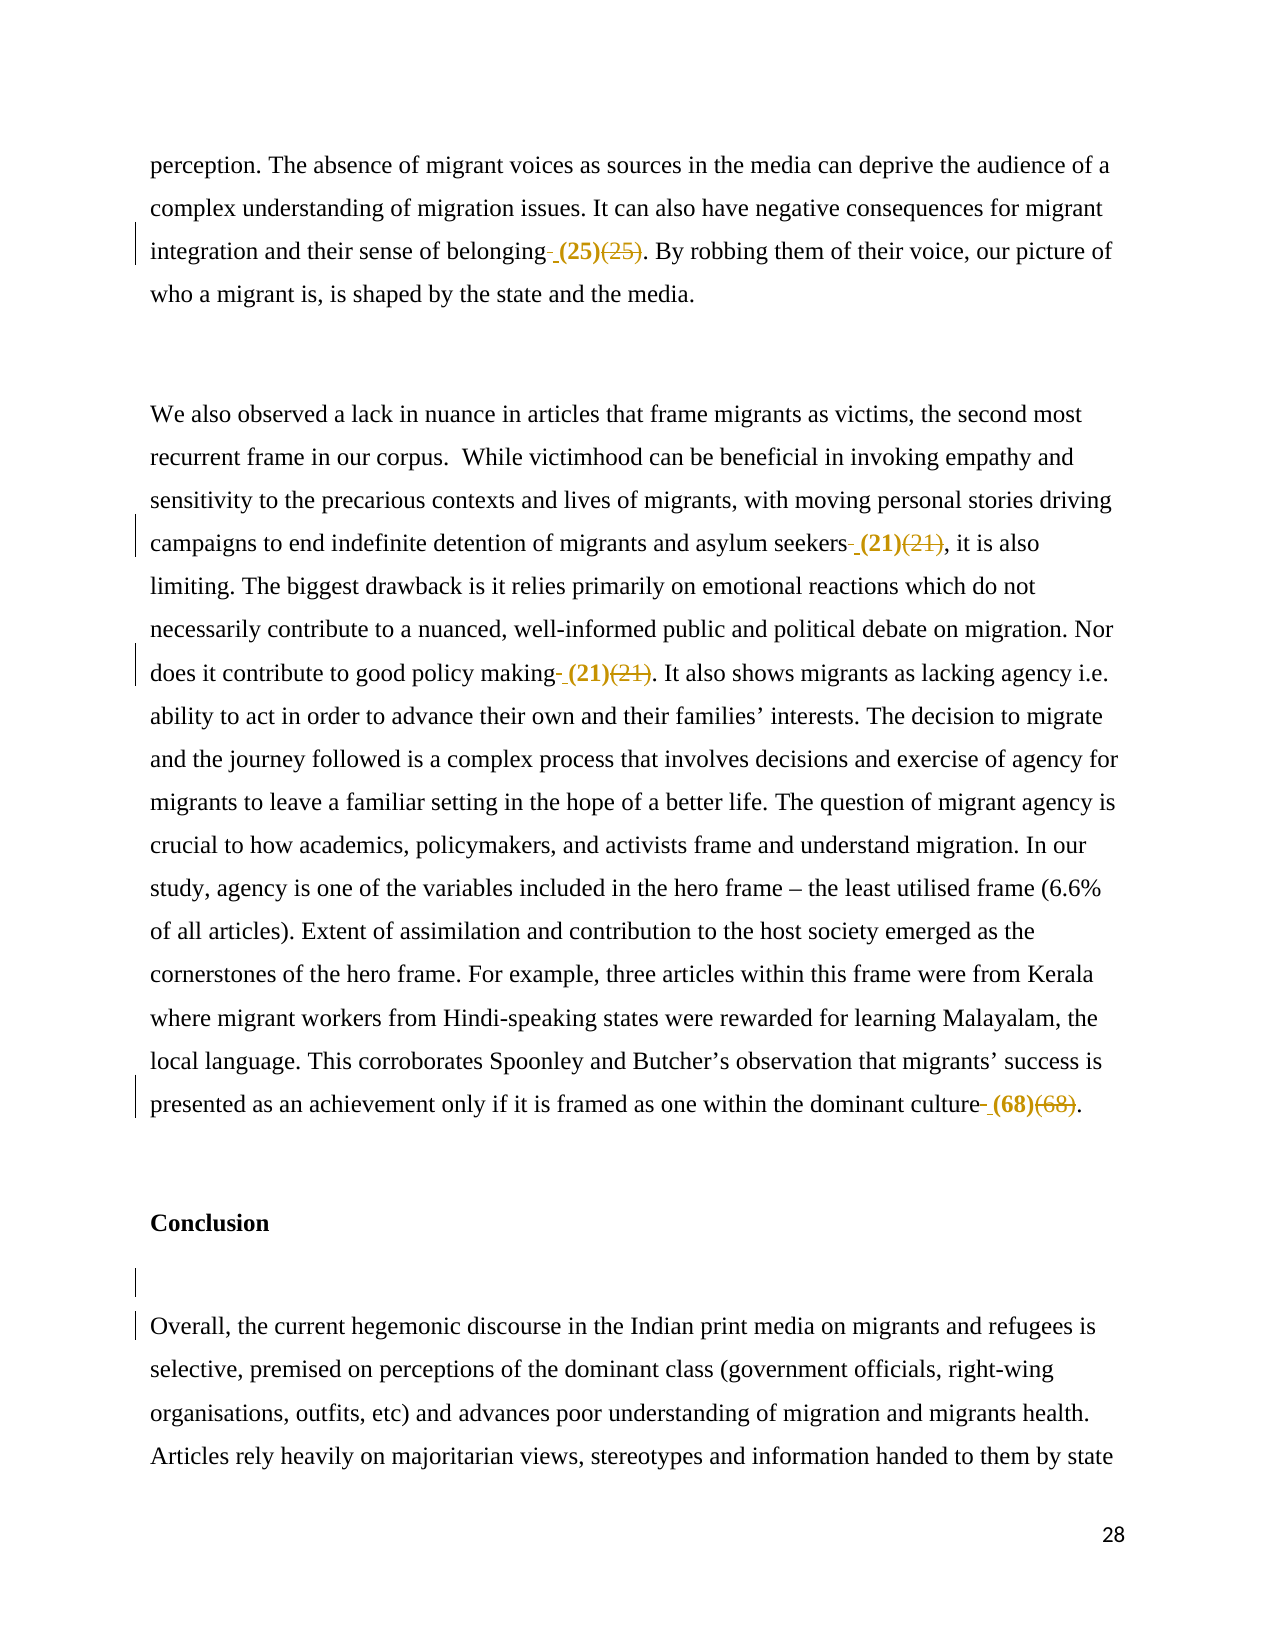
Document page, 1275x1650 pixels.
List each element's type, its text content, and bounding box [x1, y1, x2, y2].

text Conclusion [150, 1208, 1125, 1237]
text We also observed a lack in nuance in articles that frame migrants as victims, the second most recurrent frame in our corpus. While victimhood can be beneficial in invoking empathy and sensitivity to the precarious contexts and lives of migrants, with moving personal stories driving campaigns to end indefinite detention of migrants and asylum seekers(21), it is also limiting. The biggest drawback is it relies primarily on emotional reactions which do not necessarily contribute to a nuanced, well-informed public and political debate on migration. Nor does it contribute to good policy making(21). It also shows migrants as lacking agency i.e. ability to act in order to advance their own and their families’ interests. The decision to migrate and the journey followed is a complex process that involves decisions and exercise of agency for migrants to leave a familiar setting in the hope of a better life. The question of migrant agency is crucial to how academics, policymakers, and activists frame and understand migration. In our study, agency is one of the variables included in the hero frame – the least utilised frame (6.6% of all articles). Extent of assimilation and contribution to the host society emerged as the cornerstones of the hero frame. For example, three articles within this frame were from Kerala where migrant workers from Hindi-speaking states were rewarded for learning Malayalam, the local language. This corroborates Spoonley and Butcher’s observation that migrants’ success is presented as an achievement only if it is framed as one within the dominant culture(68). [150, 399, 1125, 1118]
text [150, 150, 1125, 308]
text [150, 1311, 1125, 1469]
